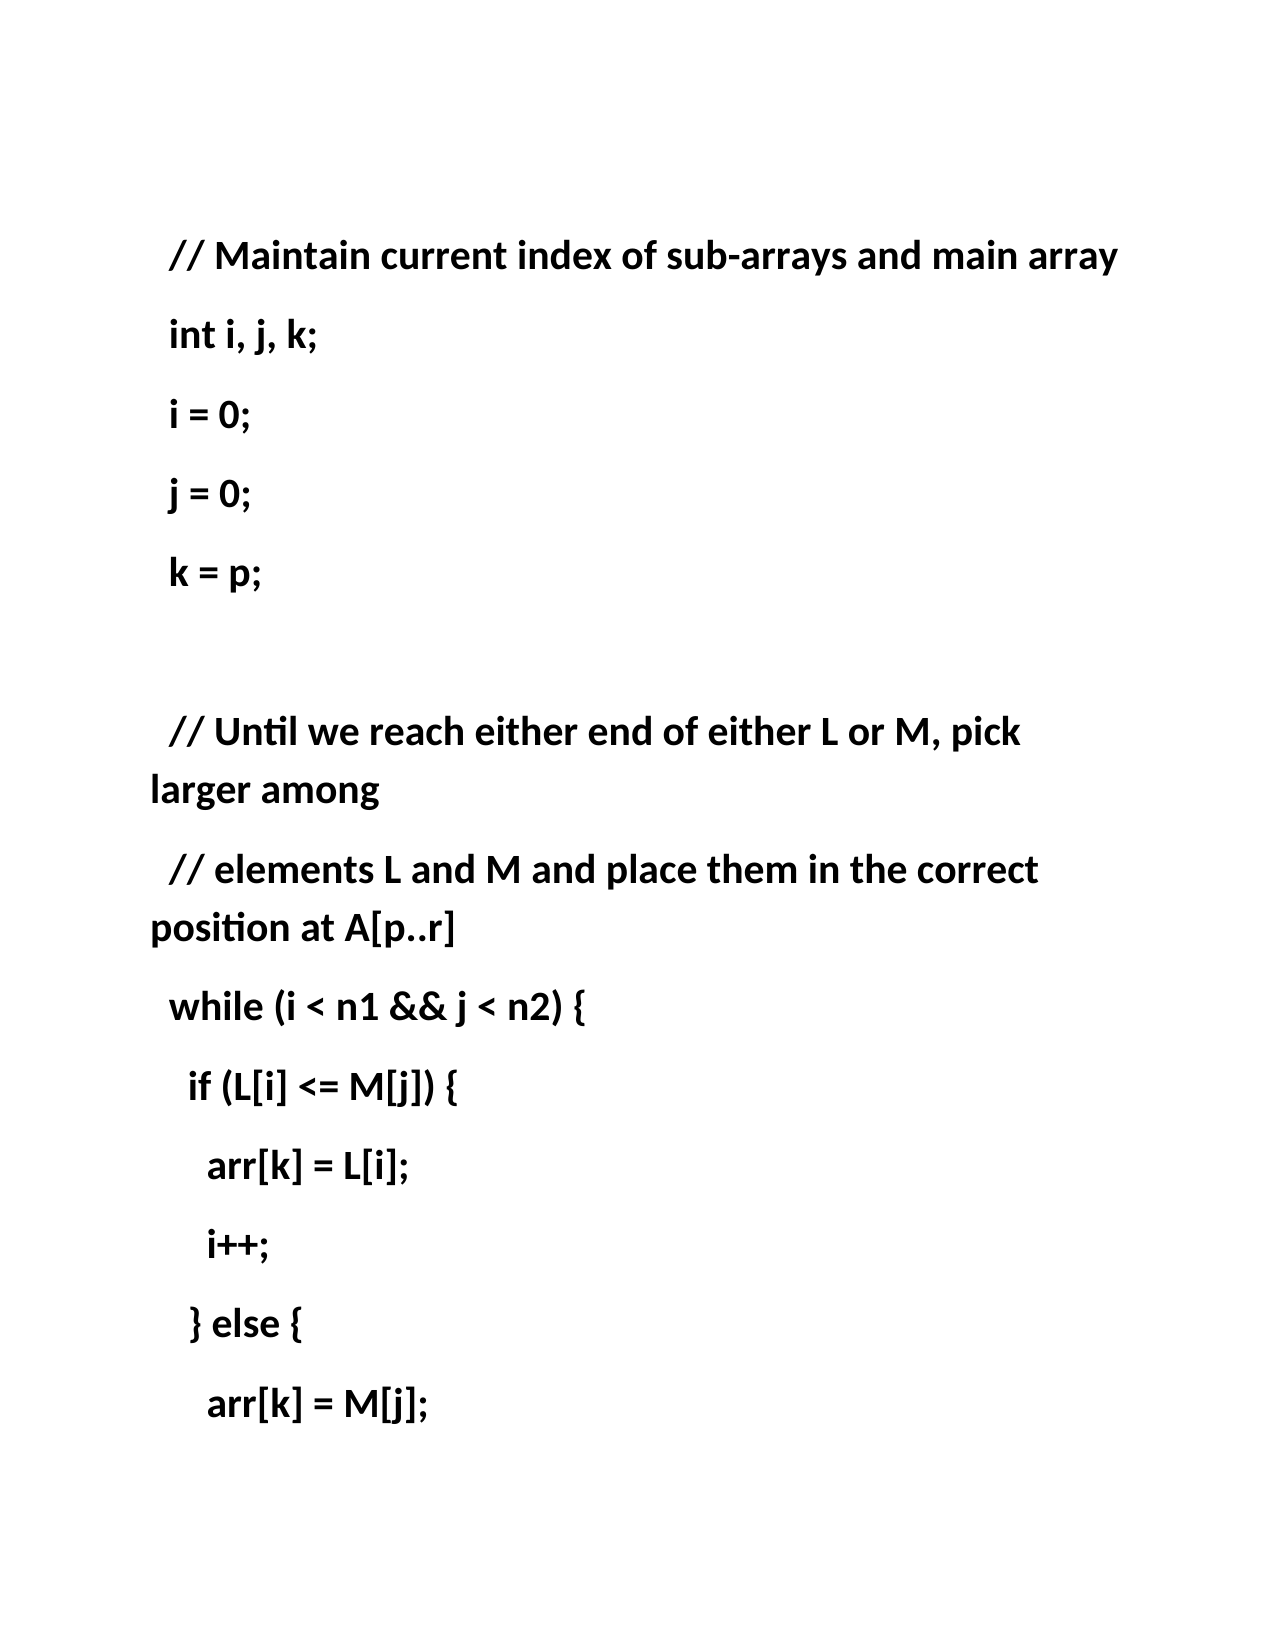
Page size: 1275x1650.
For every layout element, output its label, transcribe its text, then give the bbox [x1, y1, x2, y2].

text } else { [150, 1297, 1125, 1348]
text i = 0; [150, 388, 1125, 439]
text // Until we reach either end of either L or M, pick larger among [150, 705, 1125, 814]
text i++; [150, 1218, 1125, 1269]
text k = p; [150, 546, 1125, 597]
text while (i < n1 && j < n2) { [150, 980, 1125, 1031]
text // elements L and M and place them in the correct position at A[p..r] [150, 843, 1125, 952]
text j = 0; [150, 467, 1125, 518]
text if (L[i] <= M[j]) { [150, 1059, 1125, 1110]
text arr[k] = L[i]; [150, 1139, 1125, 1190]
text // Maintain current index of sub-arrays and main array [150, 229, 1125, 280]
text int i, j, k; [150, 308, 1125, 359]
text arr[k] = M[j]; [150, 1377, 1125, 1427]
